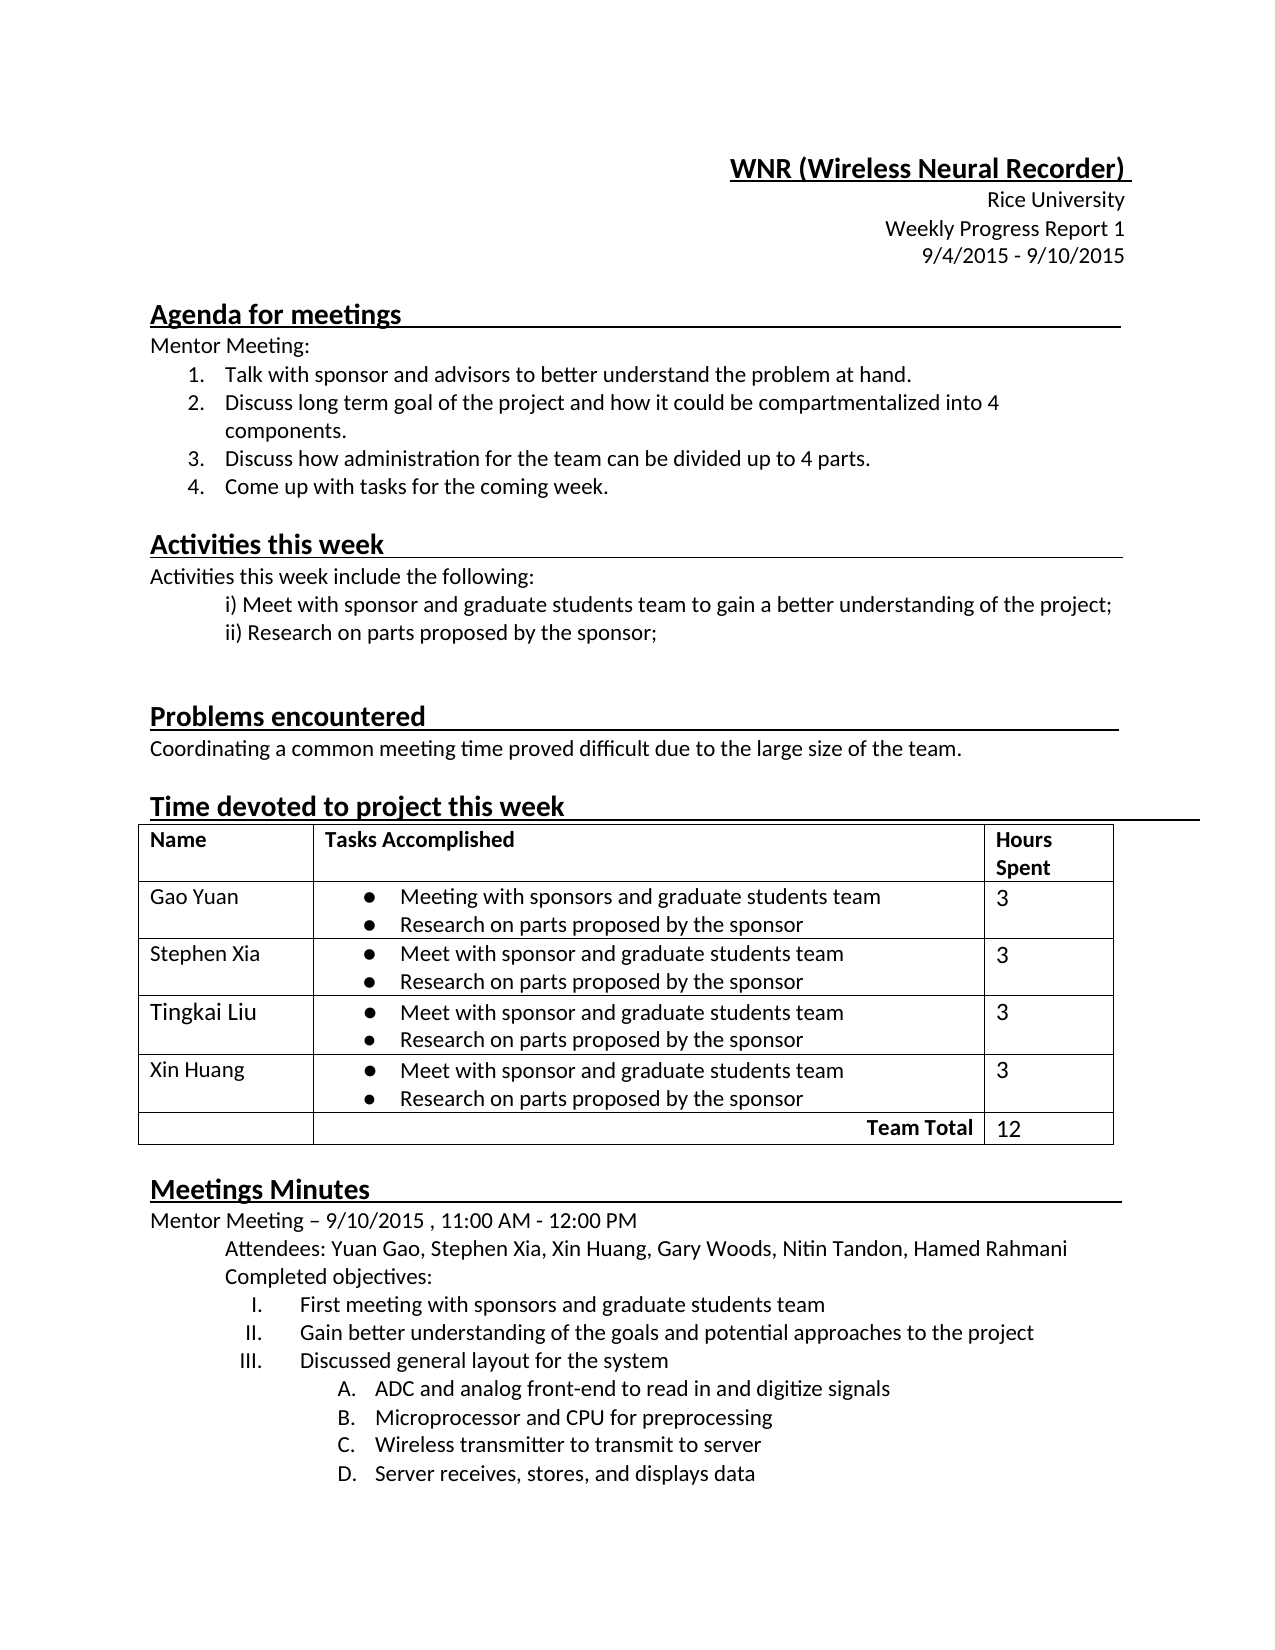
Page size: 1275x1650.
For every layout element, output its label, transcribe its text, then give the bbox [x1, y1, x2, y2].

table_cell 3 [985, 939, 1113, 995]
text Meetings Minutes [150, 1171, 1125, 1206]
list First meeting with sponsors and graduate students team [262, 1291, 1125, 1318]
table_cell Tingkai Liu [139, 996, 313, 1054]
text Rice University [150, 186, 1125, 214]
table_cell [139, 1113, 313, 1143]
list ADC and analog front-end to read in and digitize signals [337, 1374, 1125, 1403]
list Discussed general layout for the system [262, 1347, 1125, 1374]
text Completed objectives: [225, 1262, 1125, 1291]
list Wireless transmitter to transmit to server [337, 1431, 1125, 1459]
table_cell 12 [985, 1113, 1113, 1143]
list Come up with tasks for the coming week. [187, 472, 1125, 500]
table_header Tasks Accomplished [314, 825, 984, 881]
list Talk with sponsor and advisors to better understand the problem at hand. [187, 360, 1125, 388]
text 9/4/2015 - 9/10/2015 [150, 242, 1125, 270]
text Mentor Meeting – 9/10/2015 , 11:00 AM - 12:00 PM [150, 1206, 1125, 1234]
table_cell 3 [985, 882, 1113, 938]
text Problems encountered [150, 698, 1125, 734]
table_cell 3 [985, 996, 1113, 1054]
text Weekly Progress Report 1 [150, 214, 1125, 242]
text Attendees: Yuan Gao, Stephen Xia, Xin Huang, Gary Woods, Nitin Tandon, Hamed Rahmani [225, 1234, 1125, 1262]
text ii) Research on parts proposed by the sponsor; [150, 618, 1125, 646]
text Time devoted to project this week [150, 788, 1125, 819]
table_cell Team Total [314, 1113, 984, 1143]
table_cell Meet with sponsor and graduate students team Research on parts proposed by the sponsor [314, 939, 984, 995]
table_cell Meet with sponsor and graduate students team Research on parts proposed by the sponsor [314, 1055, 984, 1112]
text Activities this week [150, 526, 1125, 562]
list Server receives, stores, and displays data [337, 1459, 1125, 1487]
text i) Meet with sponsor and graduate students team to gain a better understanding of the project; [150, 590, 1125, 618]
table_cell Stephen Xia [139, 939, 313, 995]
table_header Name [139, 825, 313, 881]
table_header Hours Spent [985, 825, 1113, 881]
table_cell Xin Huang [139, 1055, 313, 1112]
text Activities this week include the following: [150, 562, 1125, 590]
table_cell Gao Yuan [139, 882, 313, 938]
list Discuss how administration for the team can be divided up to 4 parts. [187, 444, 1125, 472]
text Mentor Meeting: [150, 332, 1125, 360]
list Discuss long term goal of the project and how it could be compartmentalized into 4 components. [187, 388, 1125, 444]
table_cell Meet with sponsor and graduate students team Research on parts proposed by the sponsor [314, 996, 984, 1054]
text Agenda for meetings [150, 296, 1125, 332]
table_cell 3 [985, 1055, 1113, 1112]
text WNR (Wireless Neural Recorder) [150, 150, 1125, 186]
list Gain better understanding of the goals and potential approaches to the project [262, 1318, 1125, 1347]
list Microprocessor and CPU for preprocessing [337, 1403, 1125, 1431]
text Coordinating a common meeting time proved difficult due to the large size of the team. [150, 734, 1125, 762]
table_cell Meeting with sponsors and graduate students team Research on parts proposed by the sponsor [314, 882, 984, 938]
